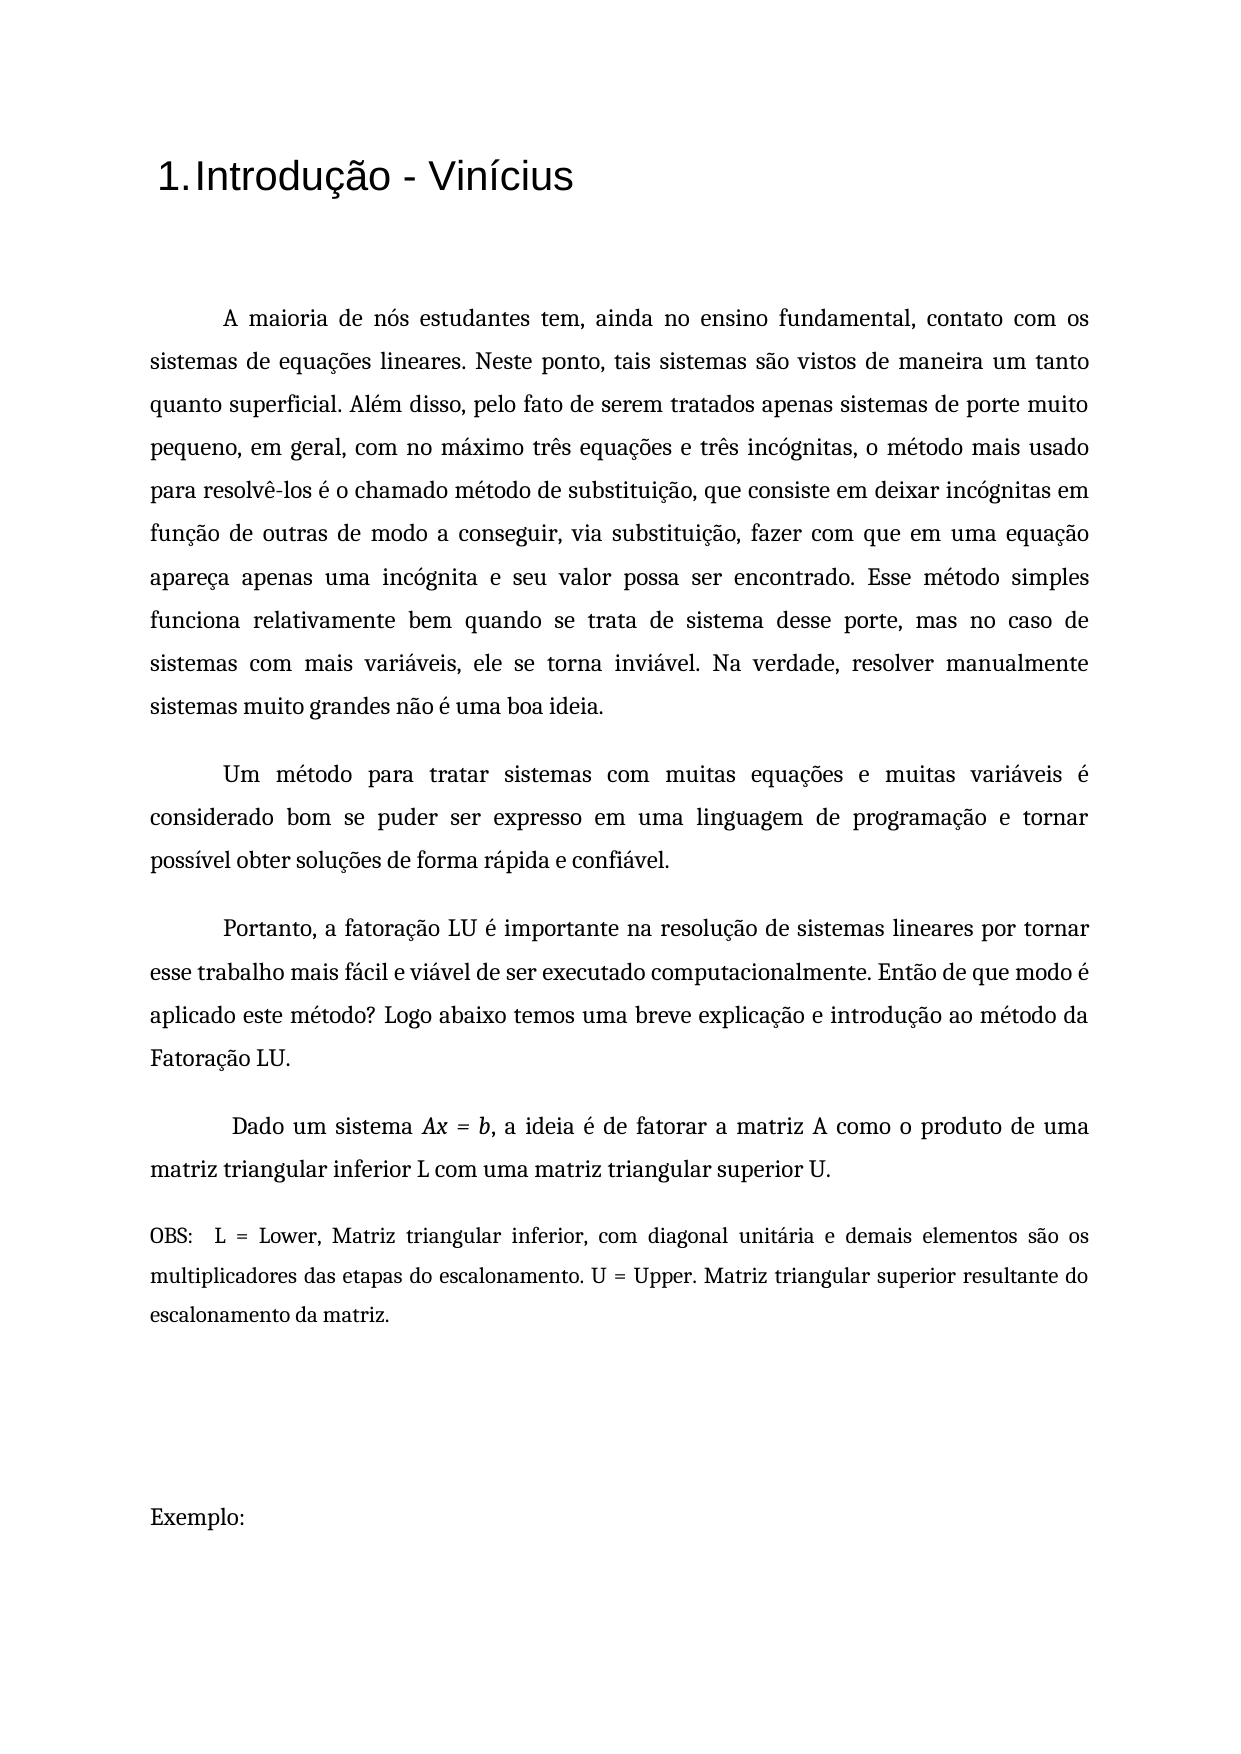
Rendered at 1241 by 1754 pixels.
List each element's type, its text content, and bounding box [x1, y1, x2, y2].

text A maioria de nós estudantes tem, ainda no ensino fundamental, contato com os sistemas de equações lineares. Neste ponto, tais sistemas são vistos de maneira um tanto quanto superficial. Além disso, pelo fato de serem tratados apenas sistemas de porte muito pequeno, em geral, com no máximo três equações e três incógnitas, o método mais usado para resolvê-los é o chamado método de substituição, que consiste em deixar incógnitas em função de outras de modo a conseguir, via substituição, fazer com que em uma equação apareça apenas uma incógnita e seu valor possa ser encontrado. Esse método simples funciona relativamente bem quando se trata de sistema desse porte, mas no caso de sistemas com mais variáveis, ele se torna inviável. Na verdade, resolver manualmente sistemas muito grandes não é uma boa ideia. [150, 304, 1090, 721]
text Um método para tratar sistemas com muitas equações e muitas variáveis é considerado bom se puder ser expresso em uma linguagem de programação e tornar possível obter soluções de forma rápida e confiável. [150, 760, 1090, 875]
text Dado um sistema Ax = b, a ideia é de fatorar a matriz A como o produto de uma matriz triangular inferior L com uma matriz triangular superior U. [150, 1112, 1090, 1184]
text Portanto, a fatoração LU é importante na resolução de sistemas lineares por tornar esse trabalho mais fácil e viável de ser executado computacionalmente. Então de que modo é aplicado este método? Logo abaixo temos uma breve explicação e introdução ao método da Fatoração LU. [150, 914, 1090, 1072]
text OBS: L = Lower, Matriz triangular inferior, com diagonal unitária e demais elementos são os multiplicadores das etapas do escalonamento. U = Upper. Matriz triangular superior resultante do escalonamento da matriz. [150, 1223, 1090, 1328]
subtitle Introdução - Vinícius [157, 151, 1090, 199]
text Exemplo: [150, 1503, 1090, 1531]
